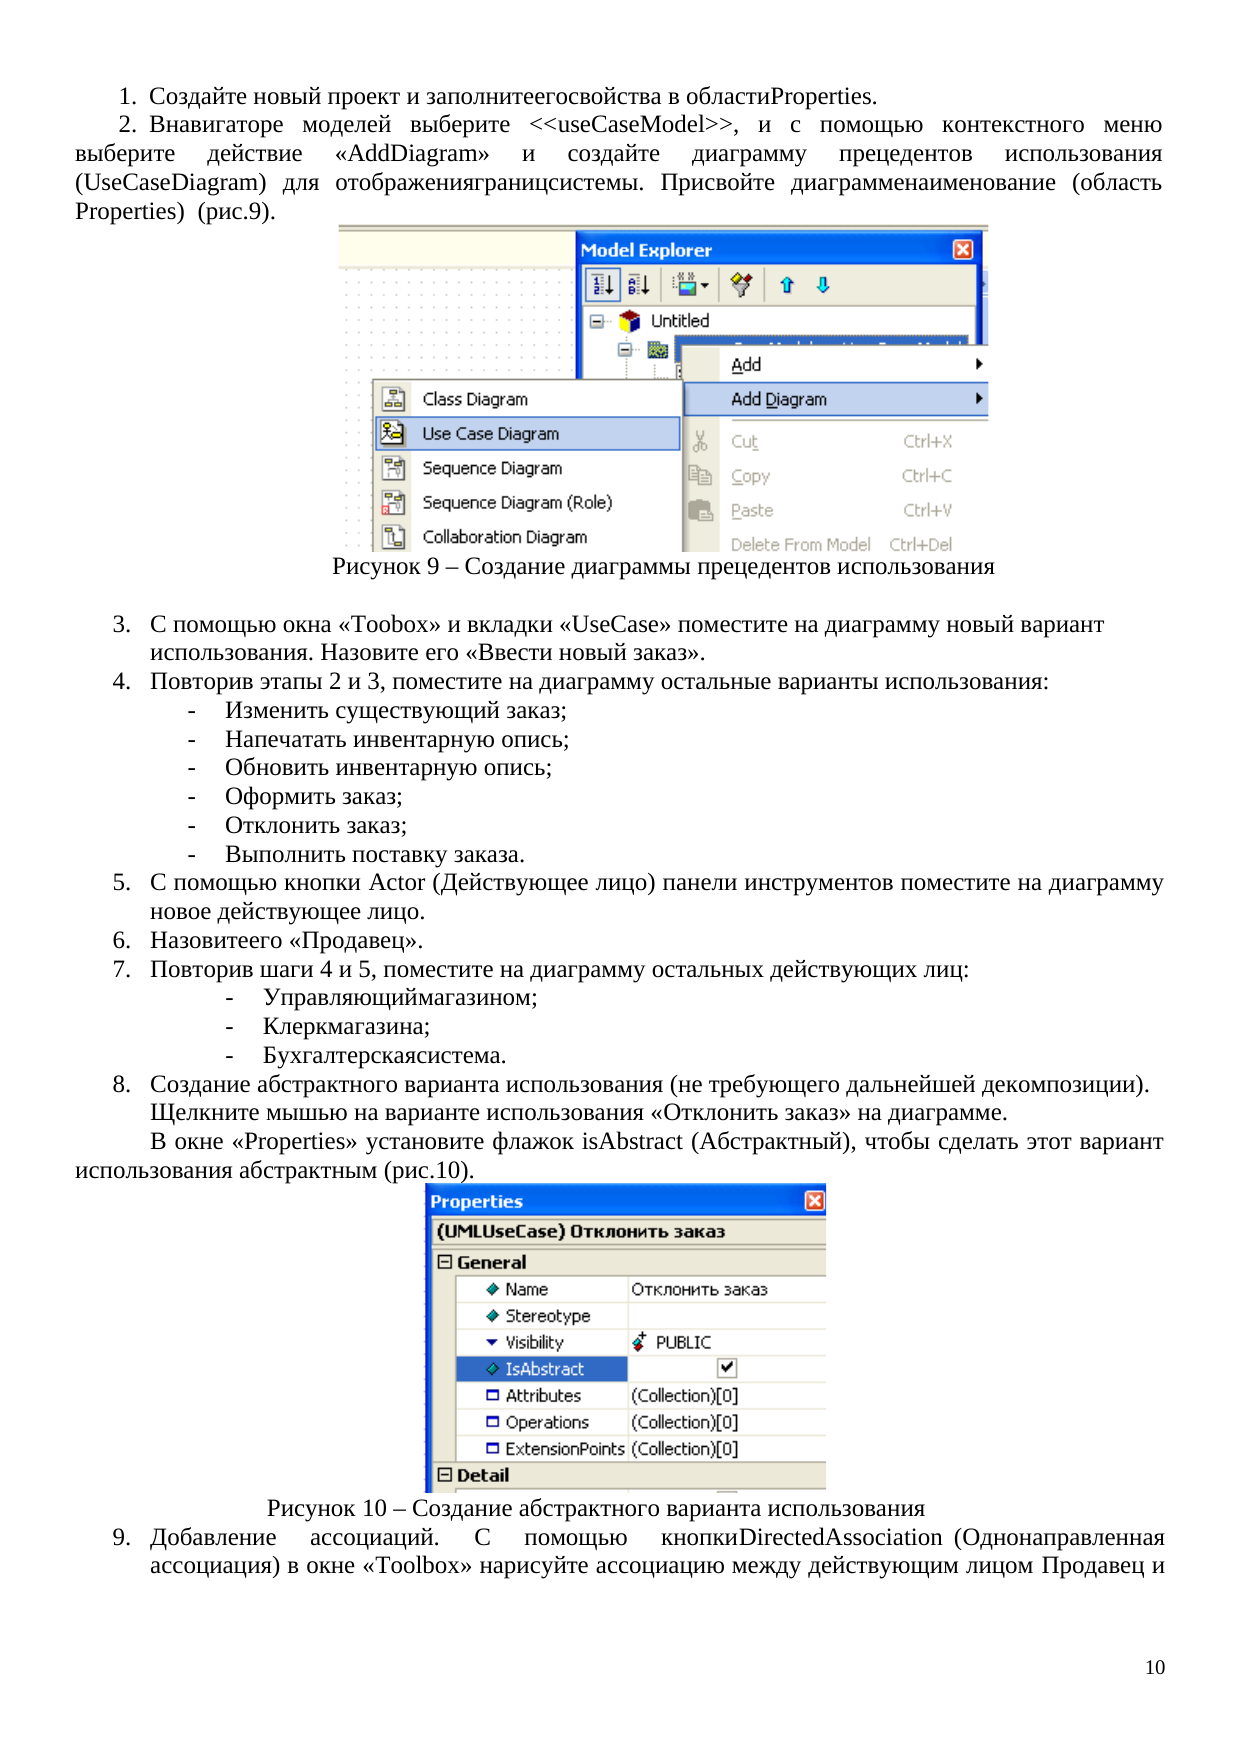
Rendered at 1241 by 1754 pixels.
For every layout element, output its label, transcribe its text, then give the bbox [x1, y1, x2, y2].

list С помощью кнопки Actor (Действующее лицо) панели инструментов поместите на диаграмму новое действующее лицо. [112, 867, 1165, 925]
list Управляющиймагазином; [225, 982, 1165, 1011]
list Бухгалтерскаясистема. [225, 1040, 1165, 1069]
list Выполнить поставку заказа. [187, 839, 1165, 867]
list Создание абстрактного варианта использования (не требующего дальнейшей декомпозиции). [112, 1069, 1165, 1097]
text Щелкните мышью на варианте использования «Отклонить заказ» на диаграмме. [75, 1097, 1165, 1126]
list Назовитеего «Продавец». [112, 925, 1165, 954]
list Изменить существующий заказ; [187, 695, 1165, 724]
list Клеркмагазина; [225, 1011, 1165, 1040]
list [112, 1522, 1165, 1579]
list Обновить инвентарную опись; [187, 752, 1165, 781]
list Отклонить заказ; [187, 810, 1165, 839]
text В окне «Properties» установите флажок isAbstract (Абстрактный), чтобы сделать этот вариант использования абстрактным (рис.10). [75, 1126, 1165, 1184]
list Напечатать инвентарную опись; [187, 724, 1165, 752]
picture [413, 1183, 827, 1493]
list С помощью окна «Toobox» и вкладки «UseCase» поместите на диаграмму новый вариант использования. Назовите его «Ввести новый заказ». [112, 609, 1165, 666]
picture [338, 224, 989, 552]
text Рисунок 10 – Создание абстрактного варианта использования [267, 1493, 1165, 1522]
text Рисунок 9 – Создание диаграммы прецедентов использования [164, 551, 1163, 580]
list Внавигаторе моделей выберите <<useCaseModel>>, и с помощью контекстного меню выберите действие «AddDiagram» и создайте диаграмму прецедентов использования (UseCaseDiagram) для отображенияграницсистемы. Присвойте диаграмменаименование (область Properties) (рис.9). [75, 109, 1163, 224]
list Создайте новый проект и заполнитеегосвойства в областиProperties. [75, 81, 1165, 109]
list Оформить заказ; [187, 781, 1165, 810]
list Повторив шаги 4 и 5, поместите на диаграмму остальных действующих лиц: [112, 954, 1165, 982]
list Повторив этапы 2 и 3, поместите на диаграмму остальные варианты использования: [112, 666, 1165, 695]
